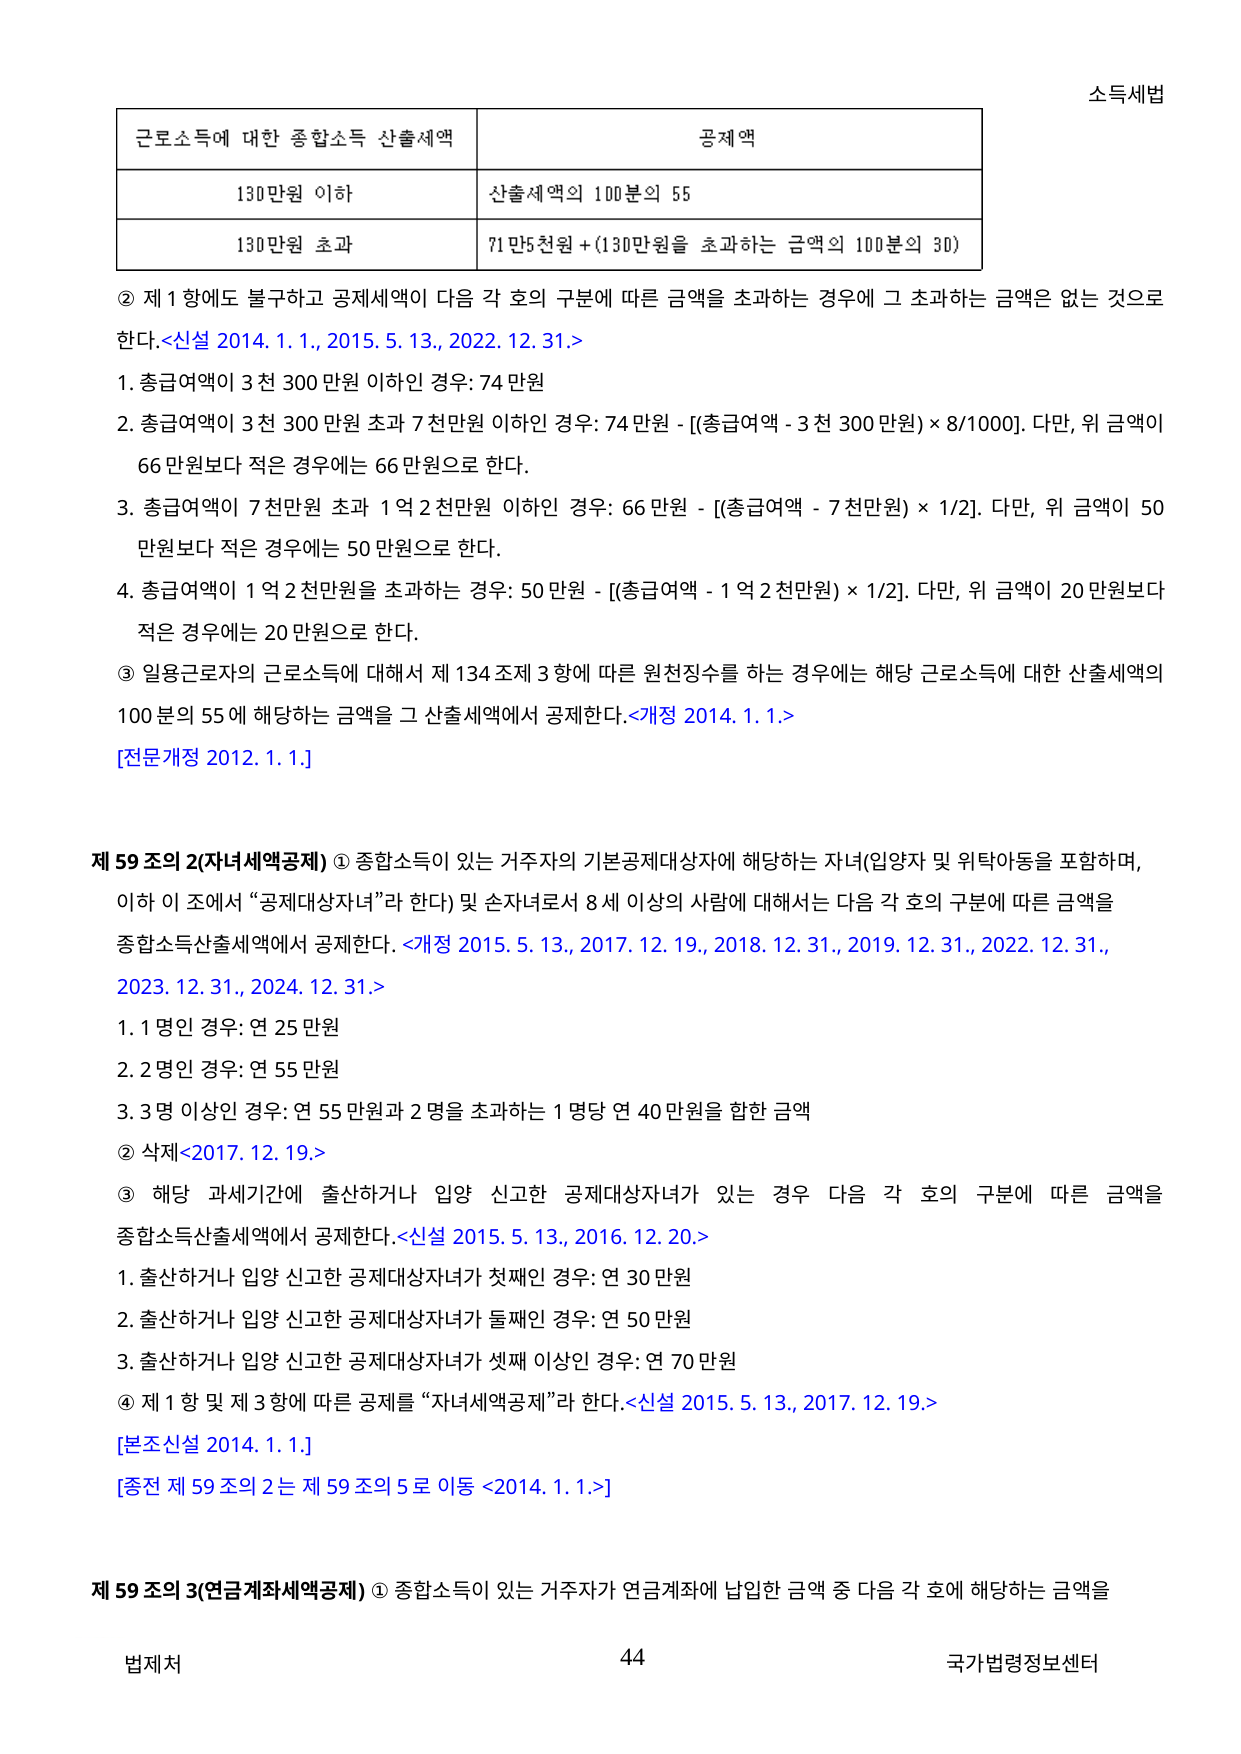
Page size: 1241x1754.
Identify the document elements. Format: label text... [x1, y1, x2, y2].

text ③ 해당 과세기간에 출산하거나 입양 신고한 공제대상자녀가 있는 경우 다음 각 호의 구분에 따른 금액을 종합소득산출세액에서 공제한다.<신설 2015. 5. 13., 2016. 12. 20.> [117, 1167, 1165, 1250]
text 1. 1명인 경우: 연 25만원 [117, 1000, 1165, 1042]
text 3. 출산하거나 입양 신고한 공제대상자녀가 셋째 이상인 경우: 연 70만원 [117, 1334, 1165, 1375]
text 2. 2명인 경우: 연 55만원 [117, 1042, 1165, 1084]
text 3. 3명 이상인 경우: 연 55만원과 2명을 초과하는 1명당 연 40만원을 합한 금액 [117, 1084, 1165, 1125]
picture [116, 108, 983, 271]
text ③ 일용근로자의 근로소득에 대해서 제134조제3항에 따른 원천징수를 하는 경우에는 해당 근로소득에 대한 산출세액의 100분의 55에 해당하는 금액을 그 산출세액에서 공제한다.<개정 2014. 1. 1.> [117, 646, 1165, 729]
text [종전 제59조의2는 제59조의5로 이동 <2014. 1. 1.>] [117, 1459, 1165, 1500]
text ② 제1항에도 불구하고 공제세액이 다음 각 호의 구분에 따른 금액을 초과하는 경우에 그 초과하는 금액은 없는 것으로 한다.<신설 2014. 1. 1., 2015. 5. 13., 2022. 12. 31.> [117, 271, 1165, 354]
text 4. 총급여액이 1억2천만원을 초과하는 경우: 50만원 - [(총급여액 - 1억2천만원) × 1/2]. 다만, 위 금액이 20만원보다 적은 경우에는 20만원으로 한다. [117, 563, 1165, 646]
text ④ 제1항 및 제3항에 따른 공제를 “자녀세액공제”라 한다.<신설 2015. 5. 13., 2017. 12. 19.> [117, 1375, 1165, 1417]
text 2. 출산하거나 입양 신고한 공제대상자녀가 둘째인 경우: 연 50만원 [117, 1292, 1165, 1334]
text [92, 1563, 1165, 1604]
text 1. 총급여액이 3천 300만원 이하인 경우: 74만원 [117, 354, 1165, 396]
text 제59조의2(자녀세액공제) ①종합소득이 있는 거주자의 기본공제대상자에 해당하는 자녀(입양자 및 위탁아동을 포함하며, 이하 이 조에서 “공제대상자녀”라 한다) 및 손자녀로서 8세 이상의 사람에 대해서는 다음 각 호의 구분에 따른 금액을 종합소득산출세액에서 공제한다. <개정 2015. 5. 13., 2017. 12. 19., 2018. 12. 31., 2019. 12. 31., 2022. 12. 31., 2023. 12. 31., 2024. 12. 31.> [92, 834, 1165, 1000]
text [전문개정 2012. 1. 1.] [117, 729, 1165, 771]
text [본조신설 2014. 1. 1.] [117, 1417, 1165, 1459]
text 1. 출산하거나 입양 신고한 공제대상자녀가 첫째인 경우: 연 30만원 [117, 1250, 1165, 1292]
text 3. 총급여액이 7천만원 초과 1억2천만원 이하인 경우: 66만원 - [(총급여액 - 7천만원) × 1/2]. 다만, 위 금액이 50만원보다 적은 경우에는 50만원으로 한다. [117, 479, 1165, 563]
text ② 삭제<2017. 12. 19.> [117, 1125, 1165, 1167]
text 2. 총급여액이 3천 300만원 초과 7천만원 이하인 경우: 74만원 - [(총급여액 - 3천 300만원) × 8/1000]. 다만, 위 금액이 66만원보다 적은 경우에는 66만원으로 한다. [117, 396, 1165, 479]
